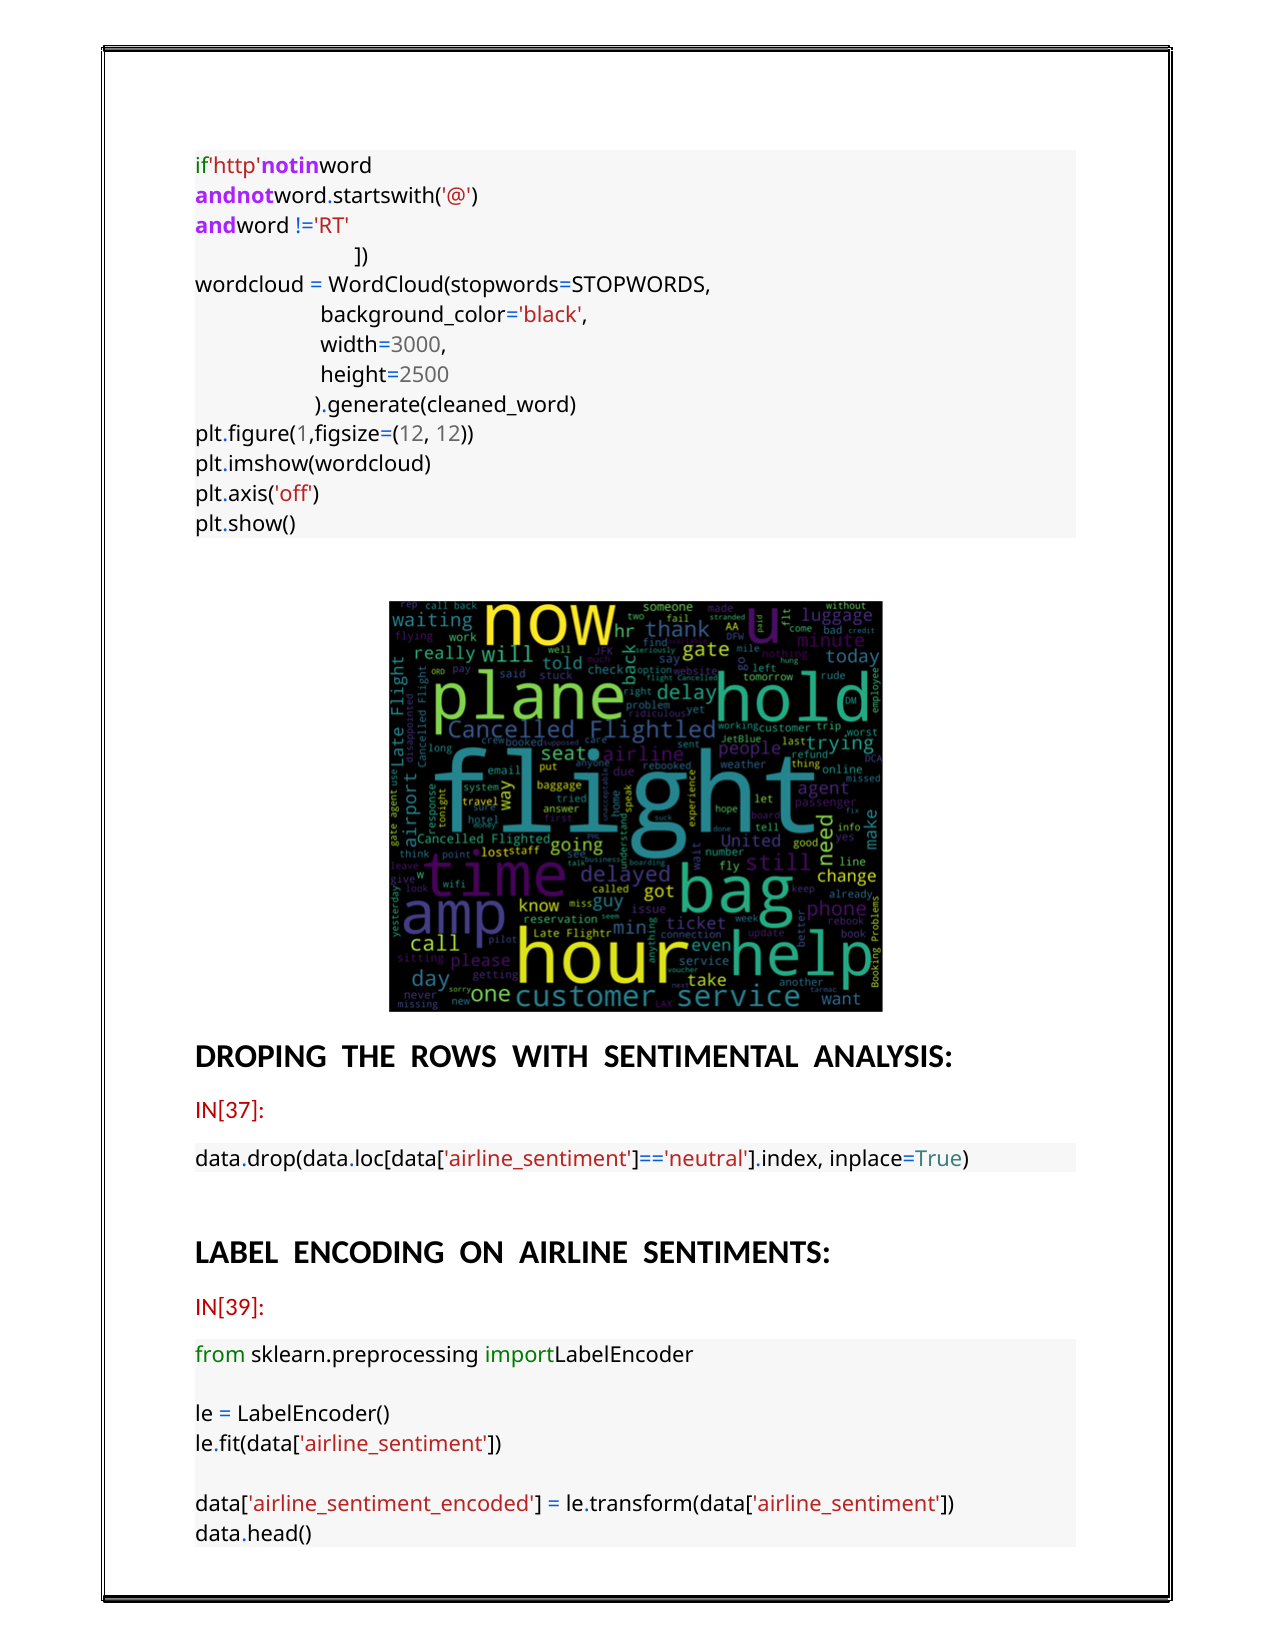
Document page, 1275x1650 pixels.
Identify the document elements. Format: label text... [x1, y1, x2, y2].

text data.drop(data.loc[data['airline_sentiment']=='neutral'].index, inplace=True) [195, 1143, 1076, 1172]
text wordcloud = WordCloud(stopwords=STOPWORDS, [195, 269, 1076, 299]
text plt.axis('off') [195, 478, 1076, 508]
text IN[37]: [195, 1094, 1076, 1125]
text andnotword.startswith('@') [195, 180, 1076, 210]
picture [105, 1597, 1168, 1601]
picture [384, 596, 887, 1017]
text ]) [195, 240, 1076, 269]
text le.fit(data['airline_sentiment']) [195, 1428, 1076, 1458]
text data['airline_sentiment_encoded'] = le.transform(data['airline_sentiment']) [195, 1488, 1076, 1518]
text andword !='RT' [195, 210, 1076, 240]
text ).generate(cleaned_word) [195, 389, 1076, 418]
text plt.figure(1,figsize=(12, 12)) [195, 418, 1076, 448]
picture [105, 46, 1168, 50]
text plt.imshow(wordcloud) [195, 448, 1076, 478]
text LABEL ENCODING ON AIRLINE SENTIMENTS: [195, 1232, 1076, 1272]
text height=2500 [195, 359, 1076, 389]
text IN[39]: [195, 1291, 1076, 1321]
text DROPING THE ROWS WITH SENTIMENTAL ANALYSIS: [195, 1035, 1076, 1076]
text plt.show() [195, 508, 1076, 538]
text width=3000, [195, 329, 1076, 359]
text background_color='black', [195, 299, 1076, 329]
text from sklearn.preprocessing importLabelEncoder [195, 1339, 1076, 1369]
text data.head() [195, 1518, 1076, 1547]
text le = LabelEncoder() [195, 1398, 1076, 1428]
text if'http'notinword [195, 150, 1076, 180]
